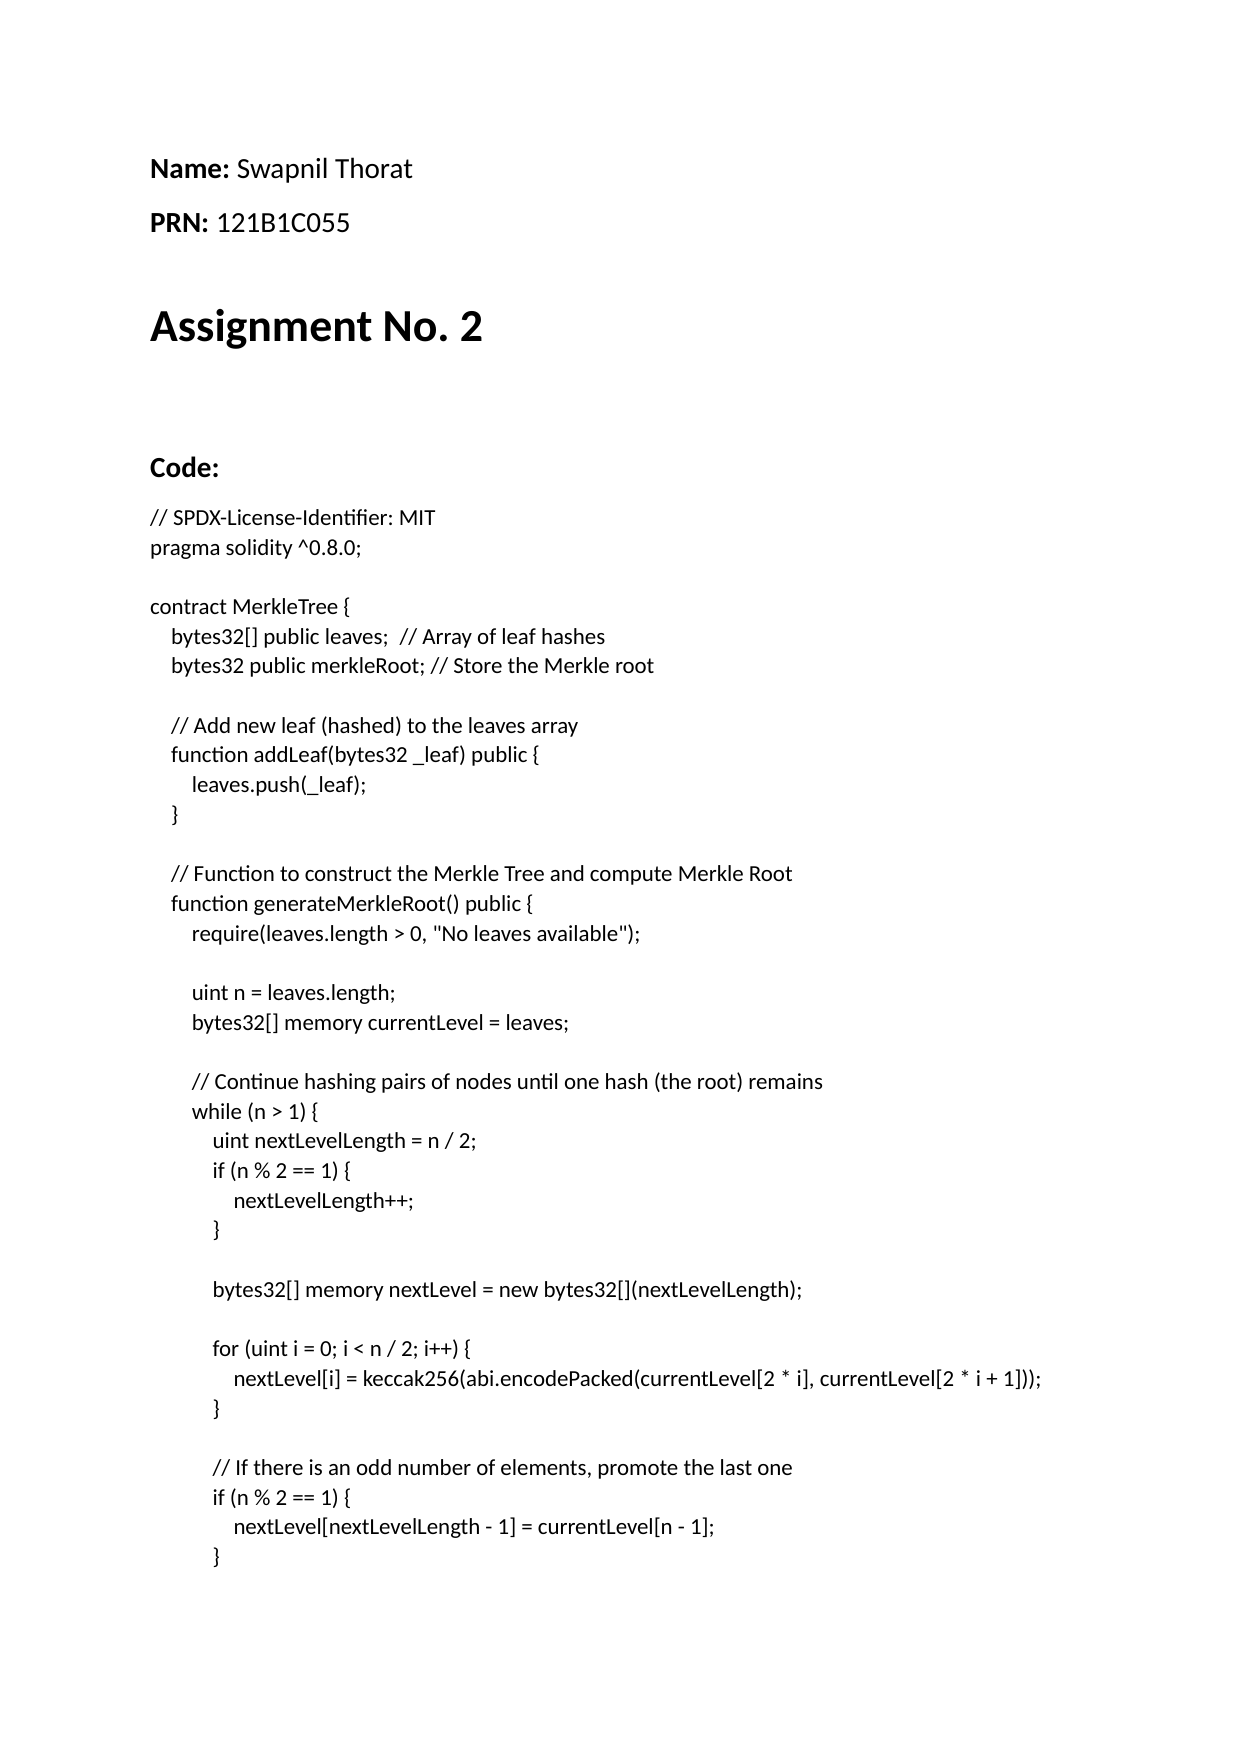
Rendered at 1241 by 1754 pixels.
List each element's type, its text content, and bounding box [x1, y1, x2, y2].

text if (n % 2 == 1) { [150, 1156, 1090, 1184]
text Code: [150, 449, 1090, 484]
text contract MerkleTree { [150, 592, 1090, 620]
text Name: Swapnil Thorat [150, 150, 1090, 186]
text function generateMerkleRoot() public { [150, 889, 1090, 917]
text bytes32[] memory nextLevel = new bytes32[](nextLevelLength); [150, 1275, 1090, 1303]
text // If there is an odd number of elements, promote the last one [150, 1453, 1090, 1481]
text uint n = leaves.length; [150, 978, 1090, 1006]
text require(leaves.length > 0, "No leaves available"); [150, 919, 1090, 947]
text } [150, 800, 1090, 828]
text // Function to construct the Merkle Tree and compute Merkle Root [150, 859, 1090, 887]
text while (n > 1) { [150, 1097, 1090, 1125]
text pragma solidity ^0.8.0; [150, 533, 1090, 561]
text if (n % 2 == 1) { [150, 1483, 1090, 1511]
text nextLevelLength++; [150, 1186, 1090, 1214]
text for (uint i = 0; i < n / 2; i++) { [150, 1334, 1090, 1362]
text // Add new leaf (hashed) to the leaves array [150, 711, 1090, 739]
text bytes32 public merkleRoot; // Store the Merkle root [150, 652, 1090, 679]
text // SPDX-License-Identifier: MIT [150, 503, 1090, 531]
text Assignment No. 2 [150, 297, 1090, 353]
text } [150, 1542, 1090, 1570]
text uint nextLevelLength = n / 2; [150, 1127, 1090, 1154]
text // Continue hashing pairs of nodes until one hash (the root) remains [150, 1067, 1090, 1095]
text function addLeaf(bytes32 _leaf) public { [150, 741, 1090, 769]
text nextLevel[i] = keccak256(abi.encodePacked(currentLevel[2 * i], currentLevel[2 * i + 1])); [150, 1364, 1090, 1392]
text bytes32[] memory currentLevel = leaves; [150, 1008, 1090, 1036]
text leaves.push(_leaf); [150, 770, 1090, 798]
text bytes32[] public leaves; // Array of leaf hashes [150, 622, 1090, 650]
text nextLevel[nextLevelLength - 1] = currentLevel[n - 1]; [150, 1512, 1090, 1541]
text } [150, 1216, 1090, 1244]
text } [150, 1394, 1090, 1422]
text PRN: 121B1C055 [150, 204, 1090, 240]
